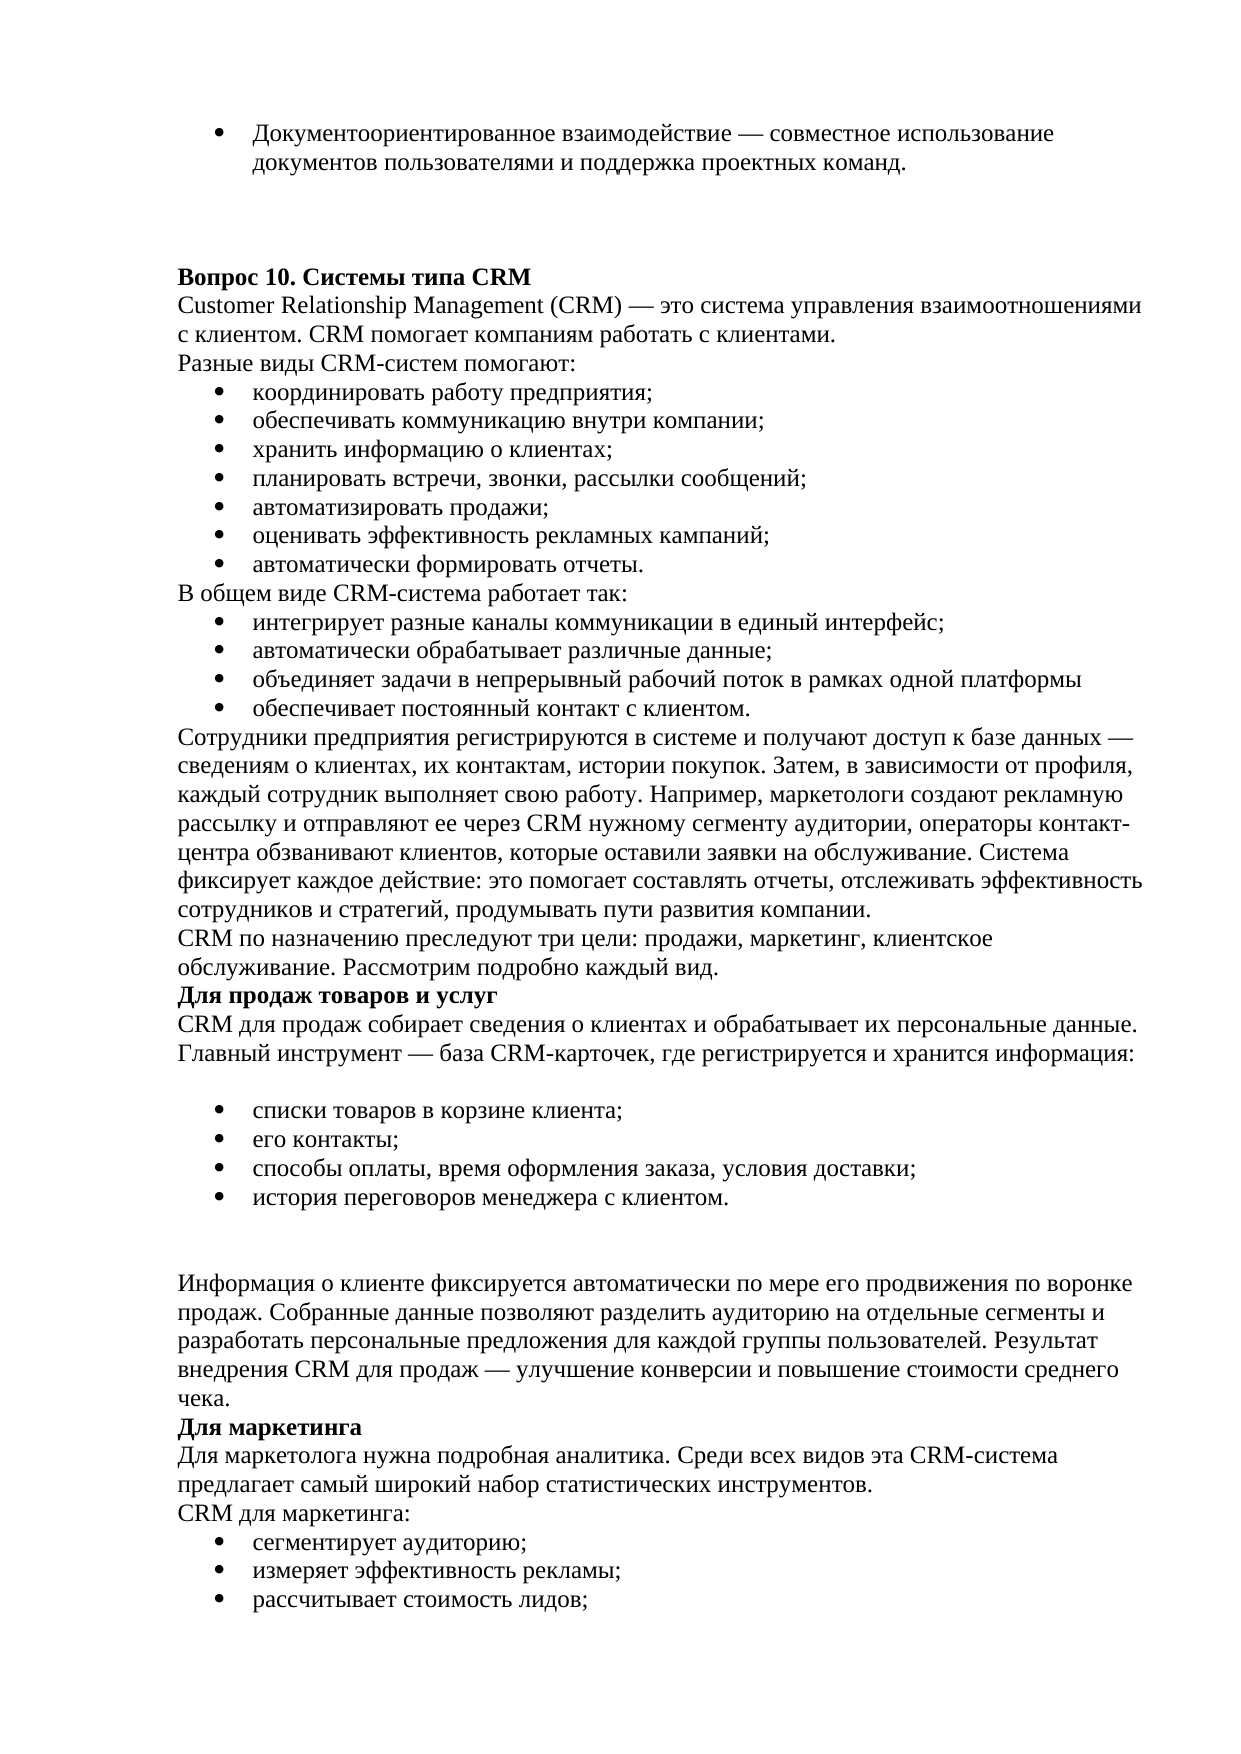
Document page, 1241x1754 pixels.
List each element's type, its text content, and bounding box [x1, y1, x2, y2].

list измеряет эффективность рекламы; [215, 1556, 1152, 1584]
text Информация о клиенте фиксируется автоматически по мере его продвижения по воронке продаж. Собранные данные позволяют разделить аудиторию на отдельные сегменты и разработать персональные предложения для каждой группы пользователей. Результат внедрения CRM для продаж — улучшение конверсии и повышение стоимости среднего чека. [177, 1268, 1152, 1412]
text Вопрос 10. Системы типа CRM [177, 262, 1152, 291]
text Для продаж товаров и услуг [177, 981, 1152, 1009]
text В общем виде CRM-система работает так: [177, 578, 1152, 607]
text CRM для продаж собирает сведения о клиентах и обрабатывает их персональные данные. Главный инструмент — база CRM-карточек, где регистрируется и хранится информация: [177, 1009, 1152, 1067]
text Для маркетинга [177, 1412, 1152, 1441]
list обеспечивает постоянный контакт с клиентом. [215, 693, 1152, 722]
list списки товаров в корзине клиента; [215, 1096, 1152, 1124]
list способы оплаты, время оформления заказа, условия доставки; [215, 1153, 1152, 1182]
list автоматически формировать отчеты. [215, 549, 1152, 578]
text Для маркетолога нужна подробная аналитика. Среди всех видов эта CRM-система предлагает самый широкий набор статистических инструментов. [177, 1441, 1152, 1498]
text Разные виды CRM-систем помогают: [177, 348, 1152, 377]
text CRM для маркетинга: [177, 1498, 1152, 1527]
list хранить информацию о клиентах; [215, 434, 1152, 463]
list сегментирует аудиторию; [215, 1527, 1152, 1556]
list объединяет задачи в непрерывный рабочий поток в рамках одной платформы [215, 664, 1152, 693]
list автоматически обрабатывает различные данные; [215, 636, 1152, 664]
list интегрирует разные каналы коммуникации в единый интерфейс; [215, 607, 1152, 636]
text Customer Relationship Management (CRM) — это система управления взаимоотношениями с клиентом. CRM помогает компаниям работать с клиентами. [177, 291, 1152, 348]
list его контакты; [215, 1124, 1152, 1153]
list автоматизировать продажи; [215, 492, 1152, 521]
list координировать работу предприятия; [215, 377, 1152, 406]
list Документоориентированное взаимодействие — совместное использование документов пользователями и поддержка проектных команд. [215, 118, 1152, 176]
list оценивать эффективность рекламных кампаний; [215, 521, 1152, 549]
list рассчитывает стоимость лидов; [215, 1584, 1152, 1613]
list обеспечивать коммуникацию внутри компании; [215, 406, 1152, 434]
text CRM по назначению преследуют три цели: продажи, маркетинг, клиентское обслуживание. Рассмотрим подробно каждый вид. [177, 923, 1152, 981]
list история переговоров менеджера с клиентом. [215, 1182, 1152, 1211]
list планировать встречи, звонки, рассылки сообщений; [215, 463, 1152, 492]
text Сотрудники предприятия регистрируются в системе и получают доступ к базе данных — сведениям о клиентах, их контактам, истории покупок. Затем, в зависимости от профиля, каждый сотрудник выполняет свою работу. Например, маркетологи создают рекламную рассылку и отправляют ее через CRM нужному сегменту аудитории, операторы контакт-центра обзванивают клиентов, которые оставили заявки на обслуживание. Система фиксирует каждое действие: это помогает составлять отчеты, отслеживать эффективность сотрудников и стратегий, продумывать пути развития компании. [177, 722, 1152, 923]
